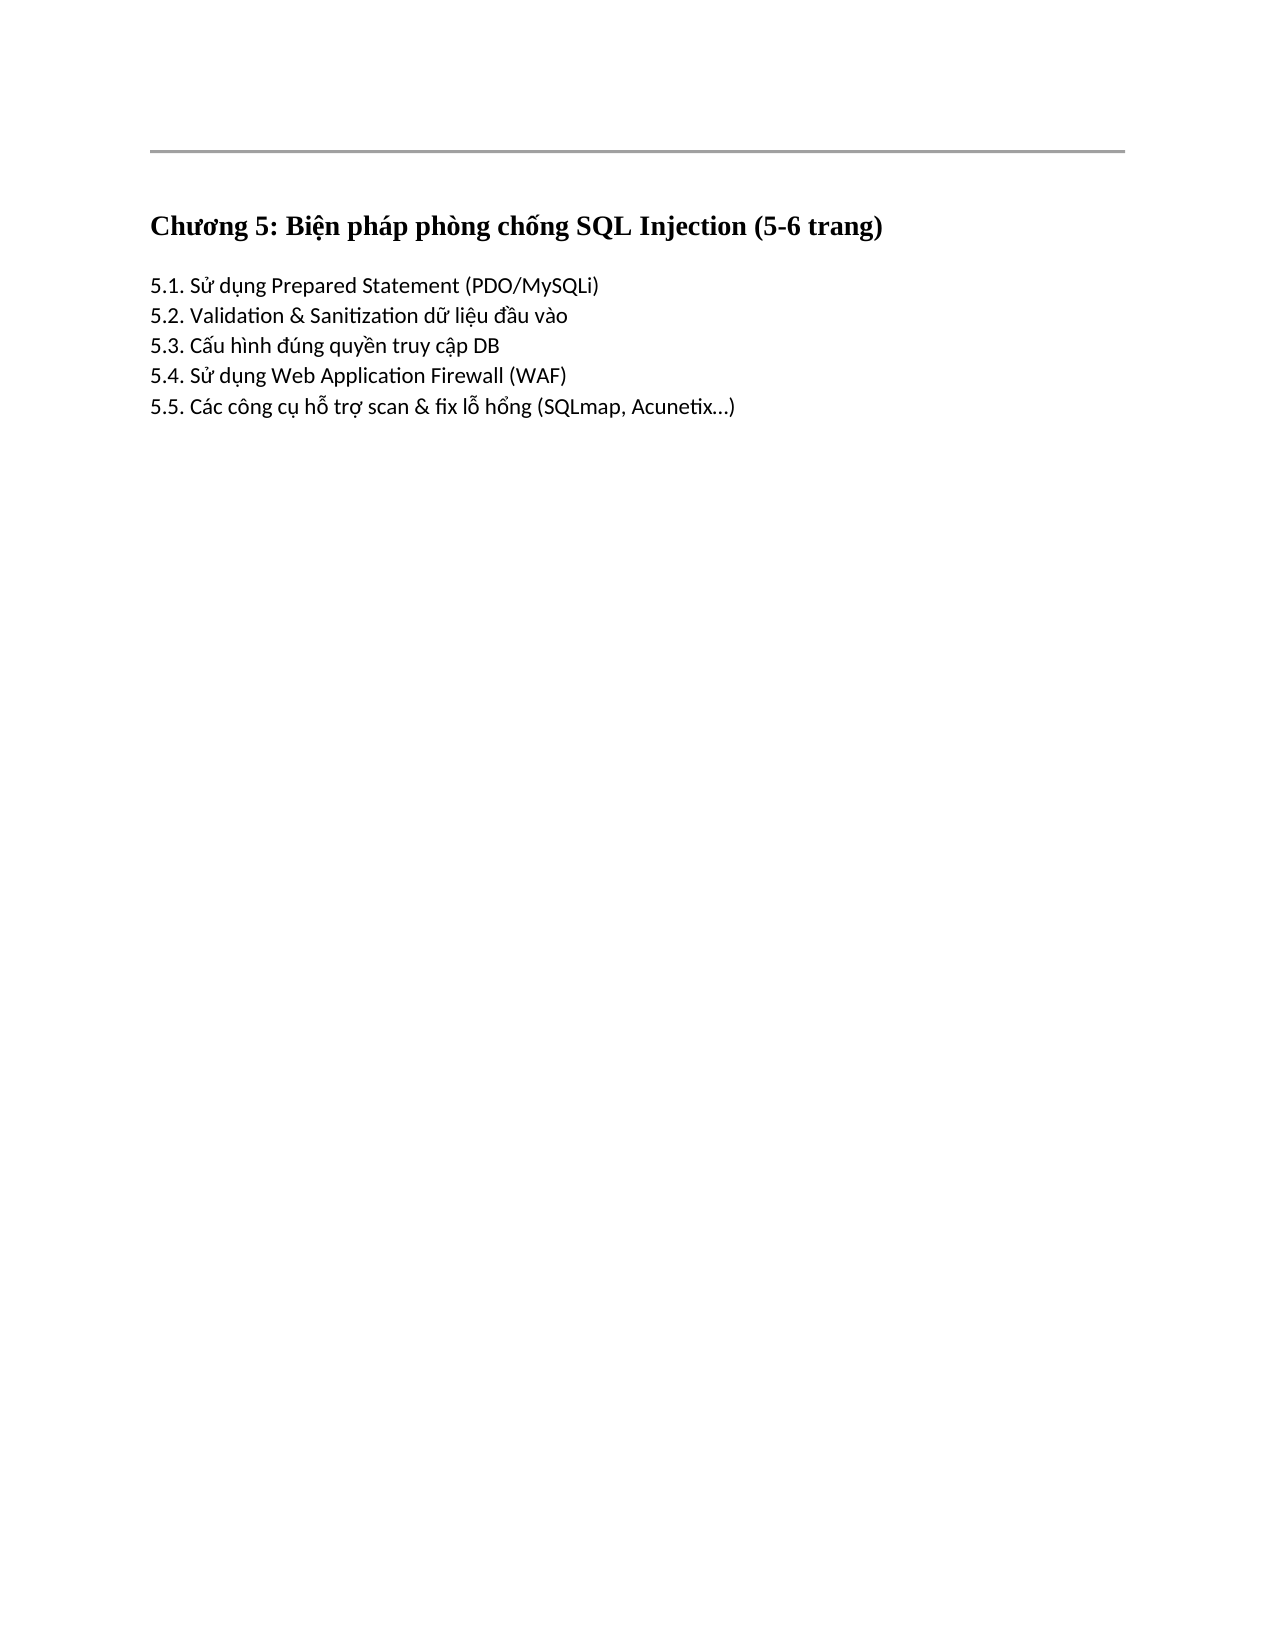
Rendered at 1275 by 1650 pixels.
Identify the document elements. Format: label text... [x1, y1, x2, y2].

text 5.1. Sử dụng Prepared Statement (PDO/MySQLi) 5.2. Validation & Sanitization dữ liệu đầu vào 5.3. Cấu hình đúng quyền truy cập DB 5.4. Sử dụng Web Application Firewall (WAF) 5.5. Các công cụ hỗ trợ scan & fix lỗ hổng (SQLmap, Acunetix…) [150, 271, 1125, 420]
subtitle Chương 5: Biện pháp phòng chống SQL Injection (5-6 trang) [150, 209, 1125, 242]
